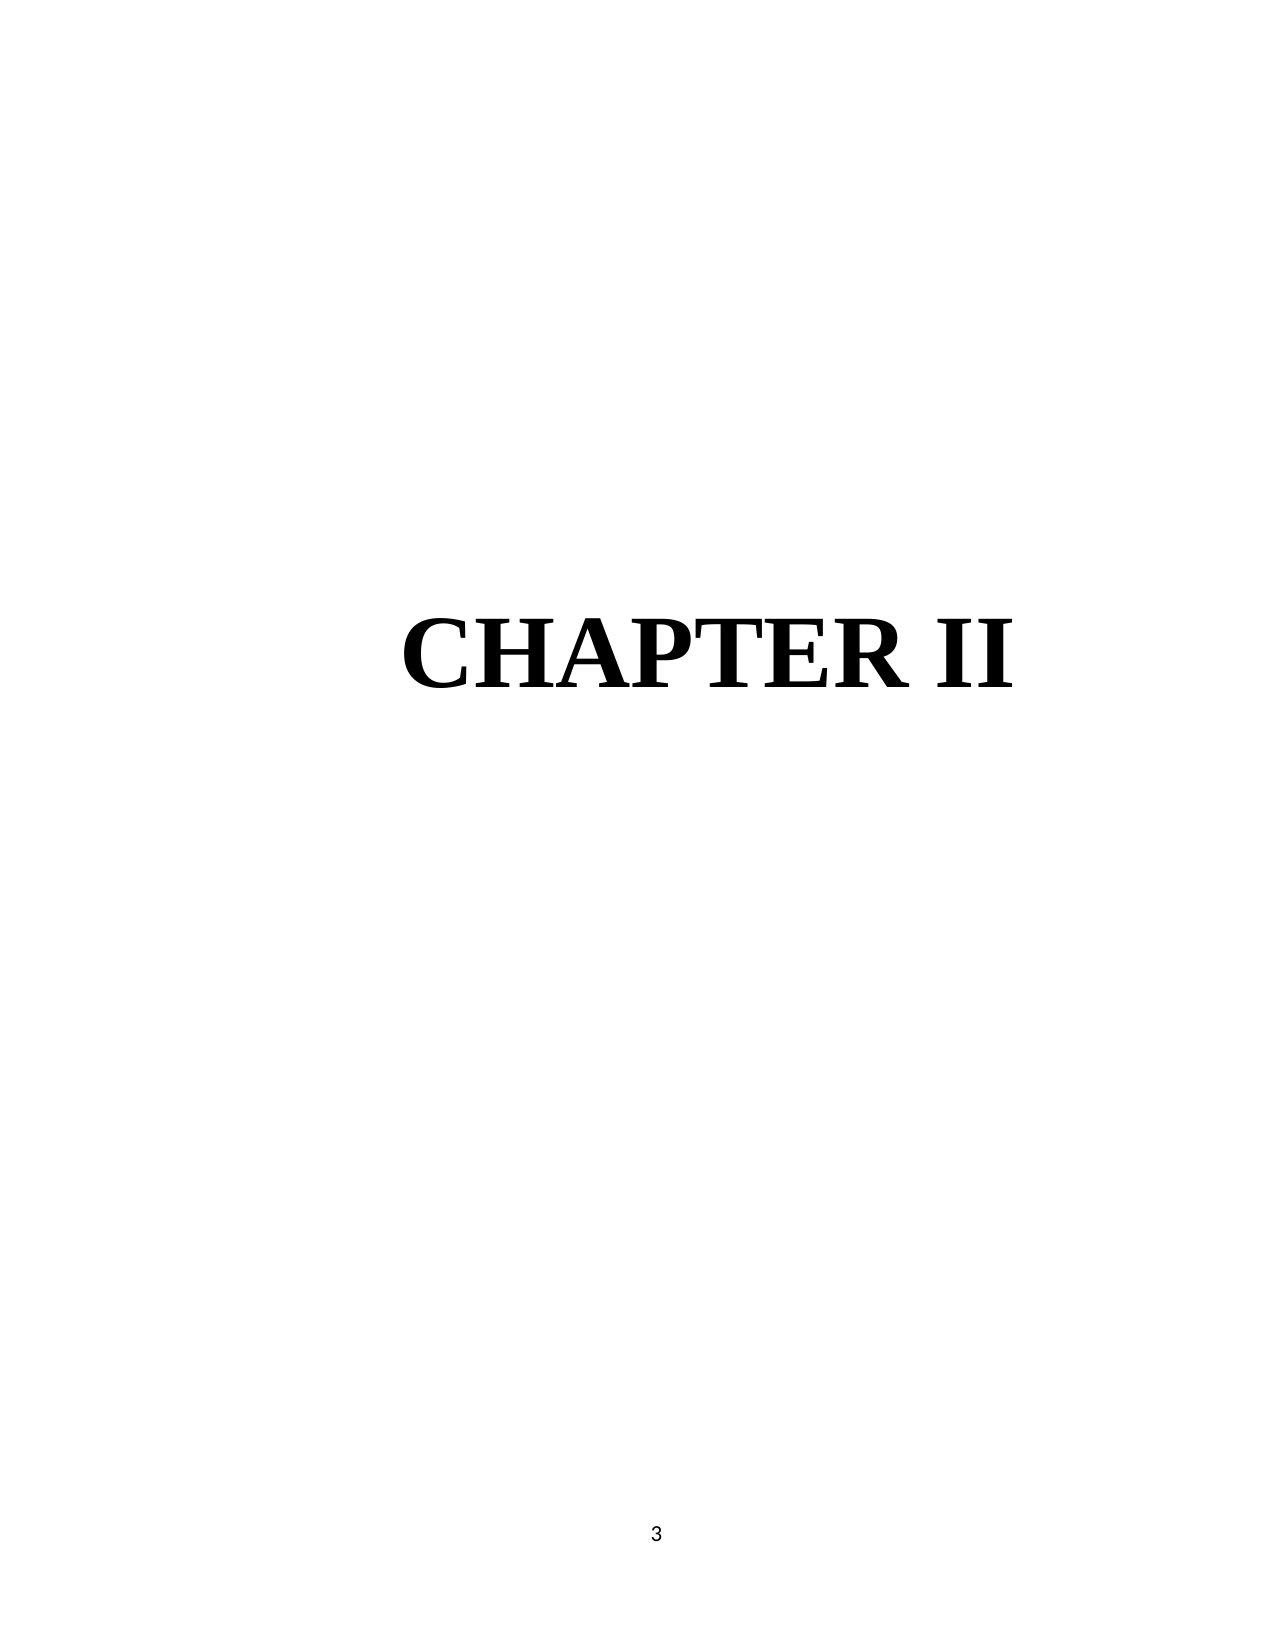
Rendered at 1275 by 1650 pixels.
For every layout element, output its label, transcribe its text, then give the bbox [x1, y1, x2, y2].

text CHAPTER II [187, 590, 1125, 710]
